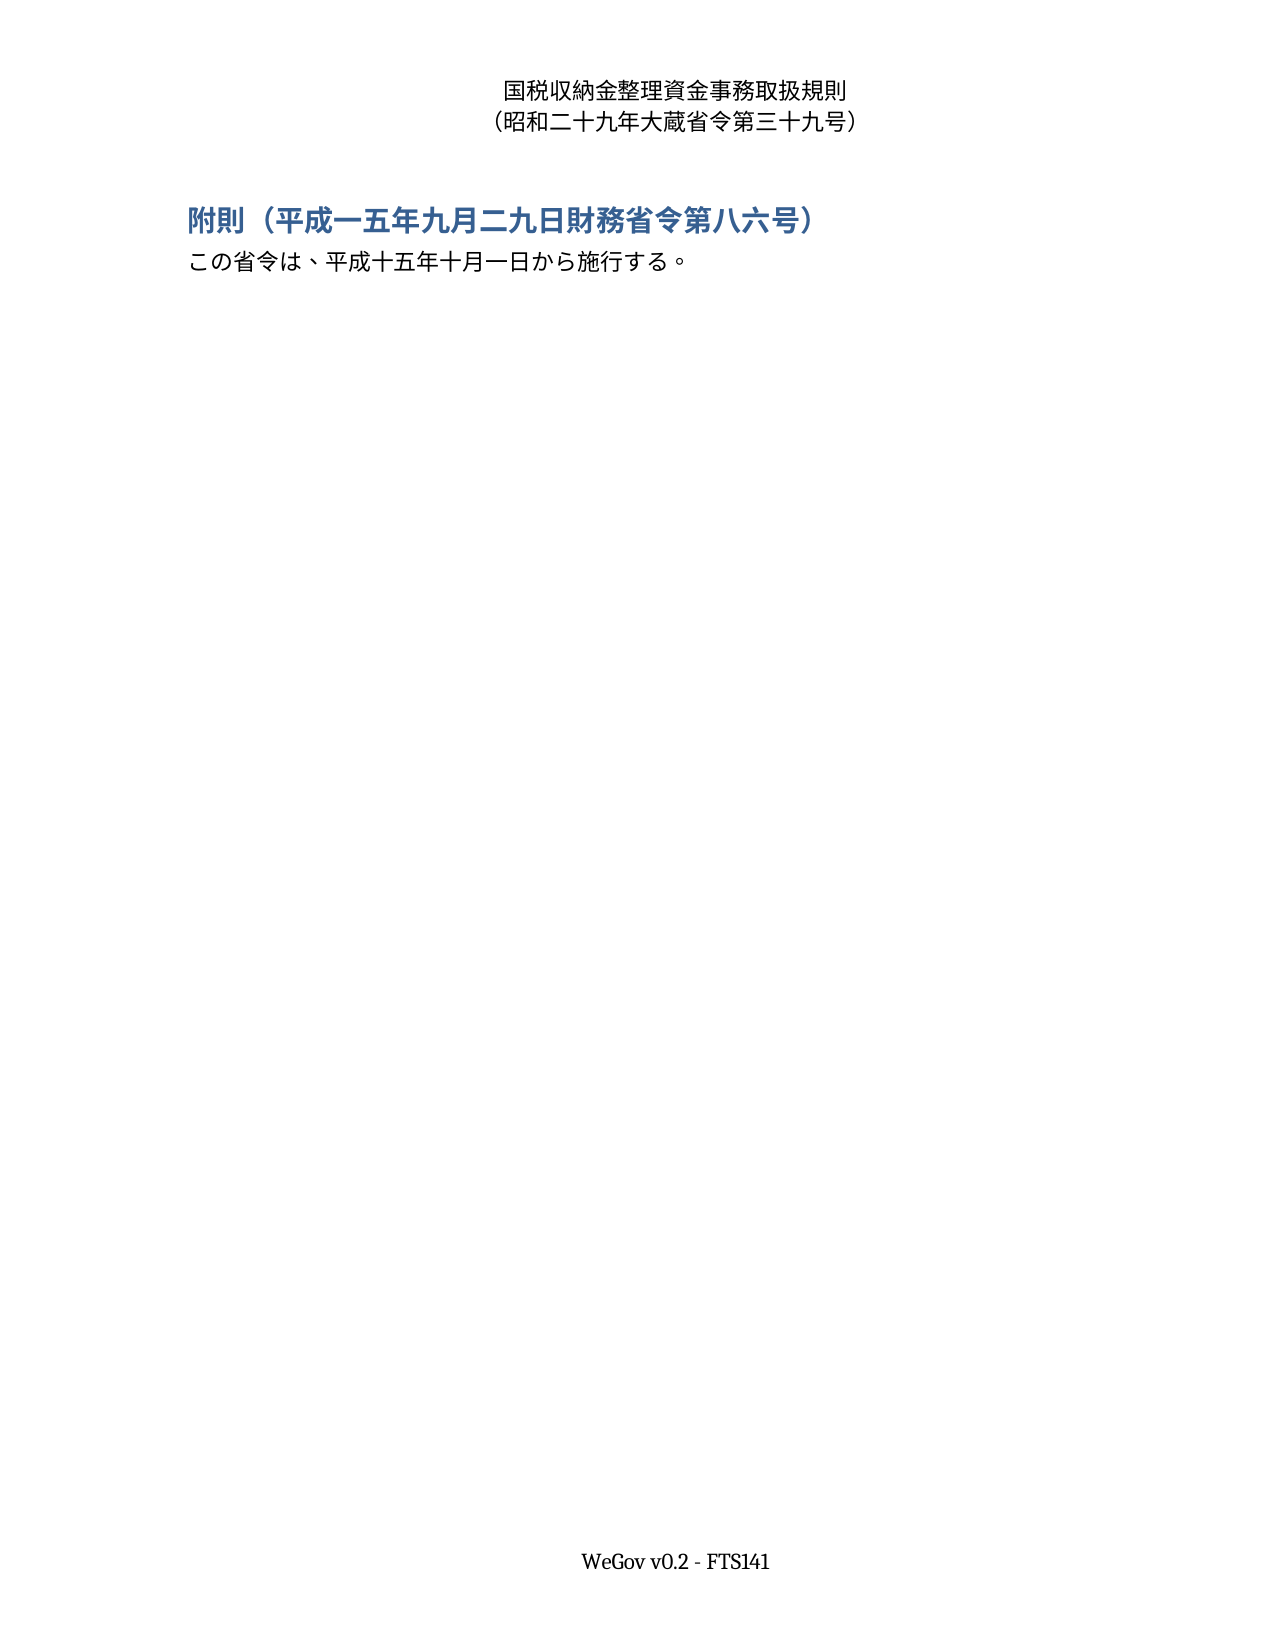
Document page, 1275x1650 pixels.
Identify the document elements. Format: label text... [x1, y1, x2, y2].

text この省令は、平成十五年十月一日から施行する。 [187, 246, 1087, 277]
subtitle 附則（平成一五年九月二九日財務省令第八六号） [187, 200, 1087, 240]
